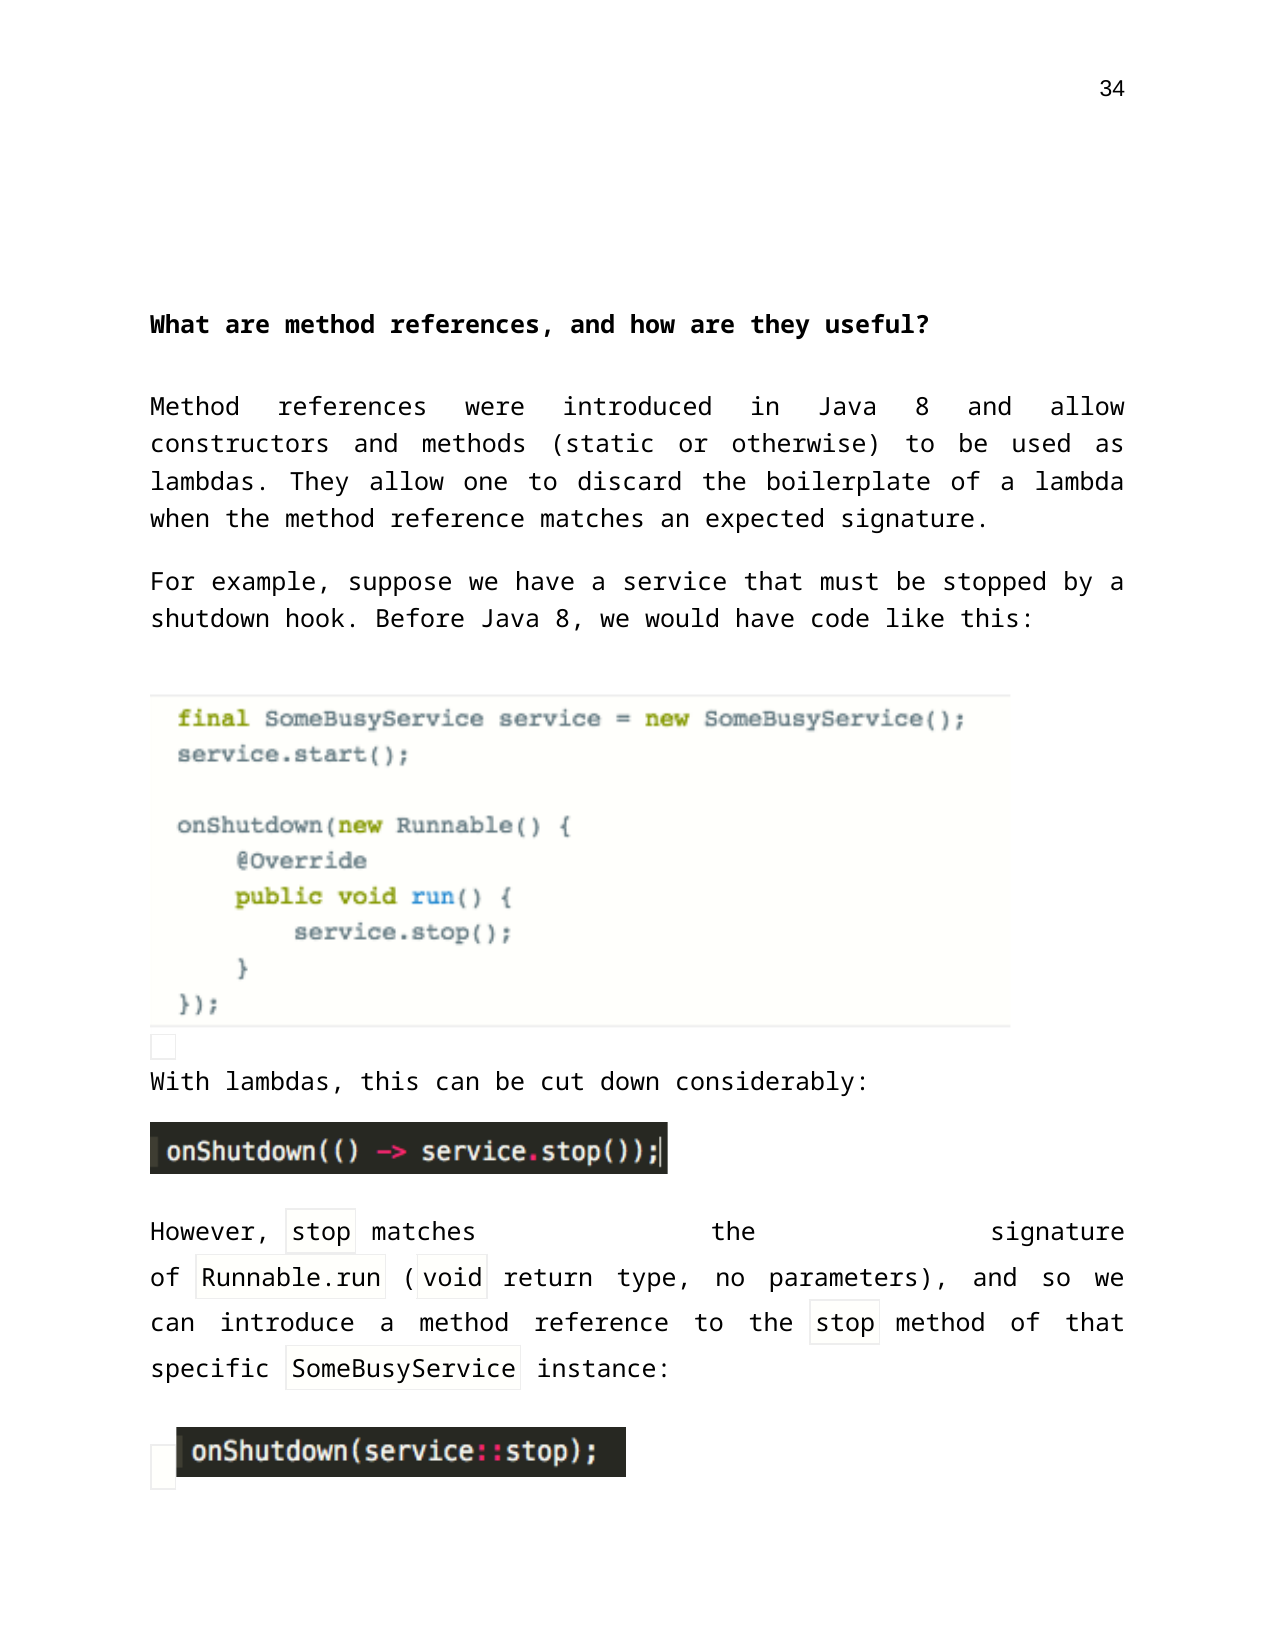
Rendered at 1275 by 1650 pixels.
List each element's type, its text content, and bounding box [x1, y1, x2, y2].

text With lambdas, this can be cut down considerably: [150, 1060, 1125, 1097]
picture [176, 1427, 626, 1477]
picture [150, 694, 1011, 1034]
text For example, suppose we have a service that must be stopped by a shutdown hook. Before Java 8, we would have code like this: [150, 560, 1125, 635]
text Method references were introduced in Java 8 and allow constructors and methods (static or otherwise) to be used as lambdas. They allow one to discard the boilerplate of a lambda when the method reference matches an expected signature. [150, 385, 1125, 535]
picture [150, 1122, 668, 1174]
text However, stop matches the signature of Runnable.run (void return type, no parameters), and so we can introduce a method reference to the stop method of that specific SomeBusyService instance: [150, 1208, 1125, 1390]
text What are method references, and how are they useful? [150, 307, 1125, 341]
